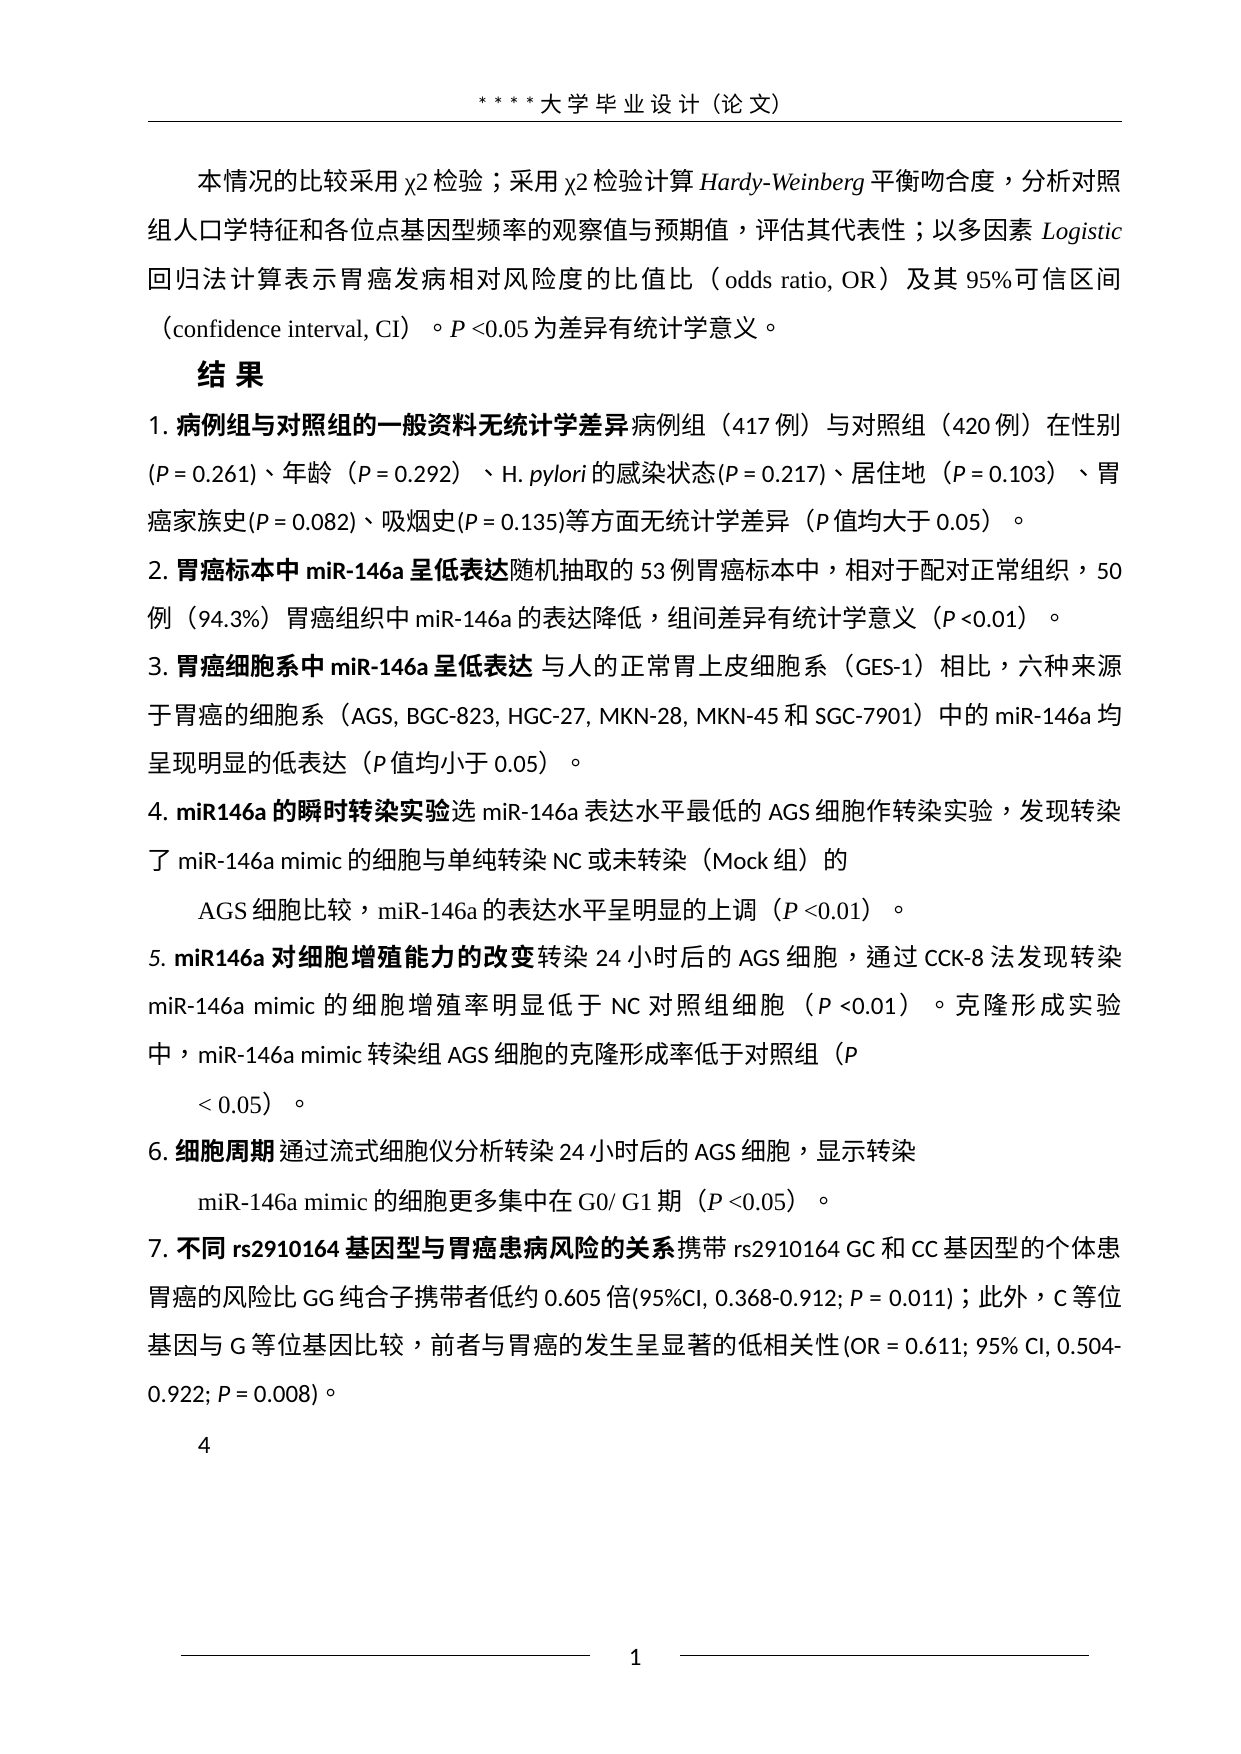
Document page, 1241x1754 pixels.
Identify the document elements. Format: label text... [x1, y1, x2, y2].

list 4. miR146a的瞬时转染实验选miR-146a表达水平最低的AGS细胞作转染实验，发现转染了miR-146a mimic的细胞与单纯转染NC或未转染（Mock组）的 [148, 780, 1122, 876]
list 7. 不同rs2910164基因型与胃癌患病风险的关系携带rs2910164 GC和CC基因型的个体患胃癌的风险比GG纯合子携带者低约0.605倍(95%CI, 0.368-0.912; P = 0.011)；此外，C等位基因与G等位基因比较，前者与胃癌的发生呈显著的低相关性(OR = 0.611; 95% CI, 0.504-0.922; P = 0.008)。 [148, 1217, 1122, 1410]
list 1. 病例组与对照组的一般资料无统计学差异病例组（417例）与对照组（420例）在性别(P = 0.261)、年龄（P = 0.292）、H. pylori的感染状态(P = 0.217)、居住地（P = 0.103）、胃癌家族史(P = 0.082)、吸烟史(P = 0.135)等方面无统计学差异（P值均大于0.05）。 [148, 393, 1122, 538]
text 结 果 [148, 344, 1122, 393]
list 5. miR146a对细胞增殖能力的改变转染24小时后的AGS细胞，通过CCK-8法发现转染miR-146a mimic的细胞增殖率明显低于NC对照组细胞（P <0.01）。克隆形成实验中，miR-146a mimic转染组AGS细胞的克隆形成率低于对照组（P [148, 925, 1122, 1070]
list 6. 细胞周期 通过流式细胞仪分析转染24小时后的AGS细胞，显示转染 [148, 1119, 1122, 1168]
text AGS细胞比较，miR-146a的表达水平呈明显的上调（P <0.01）。 [148, 876, 1122, 925]
text 本情况的比较采用χ2检验；采用χ2检验计算Hardy-Weinberg平衡吻合度，分析对照组人口学特征和各位点基因型频率的观察值与预期值，评估其代表性；以多因素Logistic回归法计算表示胃癌发病相对风险度的比值比（odds ratio, OR）及其95%可信区间（confidence interval, CI）。P <0.05为差异有统计学意义。 [148, 148, 1122, 344]
text miR-146a mimic的细胞更多集中在G0/ G1期（P <0.05）。 [148, 1168, 1122, 1217]
text 4 [148, 1410, 1122, 1459]
list 3. 胃癌细胞系中miR-146a呈低表达 与人的正常胃上皮细胞系（GES-1）相比，六种来源于胃癌的细胞系（AGS, BGC-823, HGC-27, MKN-28, MKN-45和SGC-7901）中的miR-146a均呈现明显的低表达（P值均小于0.05）。 [148, 635, 1122, 780]
text < 0.05）。 [148, 1070, 1122, 1119]
list 2. 胃癌标本中miR-146a呈低表达随机抽取的53例胃癌标本中，相对于配对正常组织，50例（94.3%）胃癌组织中miR-146a的表达降低，组间差异有统计学意义（P <0.01）。 [148, 538, 1122, 635]
